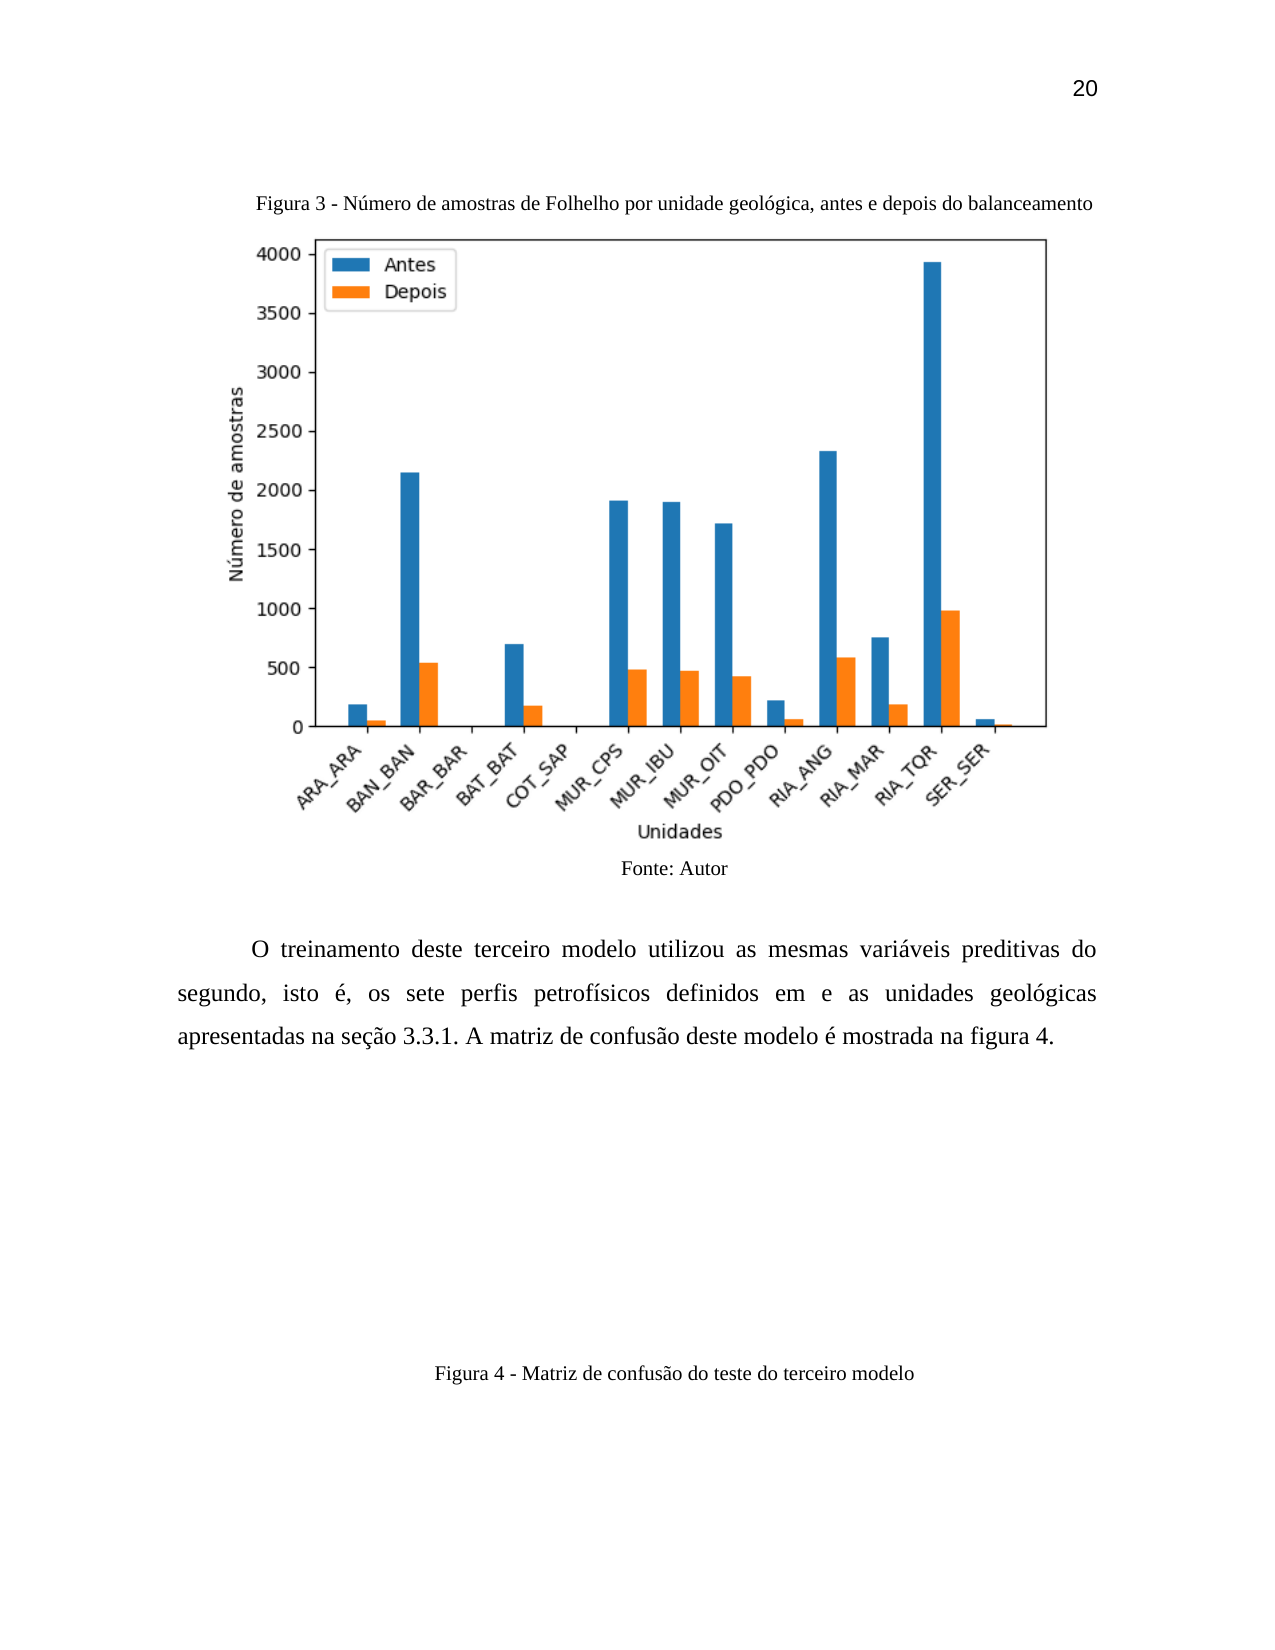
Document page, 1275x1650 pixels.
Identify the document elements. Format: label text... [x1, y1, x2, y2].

list Fonte: Autor [177, 855, 1098, 879]
picture [216, 226, 1059, 856]
list Figura 3 - Número de amostras de Folhelho por unidade geológica, antes e depois do balanceamento [177, 191, 1098, 215]
list O treinamento deste terceiro modelo utilizou as mesmas variáveis preditivas do segundo, isto é, os sete perfis petrofísicos definidos em e as unidades geológicas apresentadas na seção 3.3.1. A matriz de confusão deste modelo é mostrada na figura 4. [177, 934, 1098, 1049]
list Figura 4 - Matriz de confusão do teste do terceiro modelo [177, 1361, 1098, 1385]
